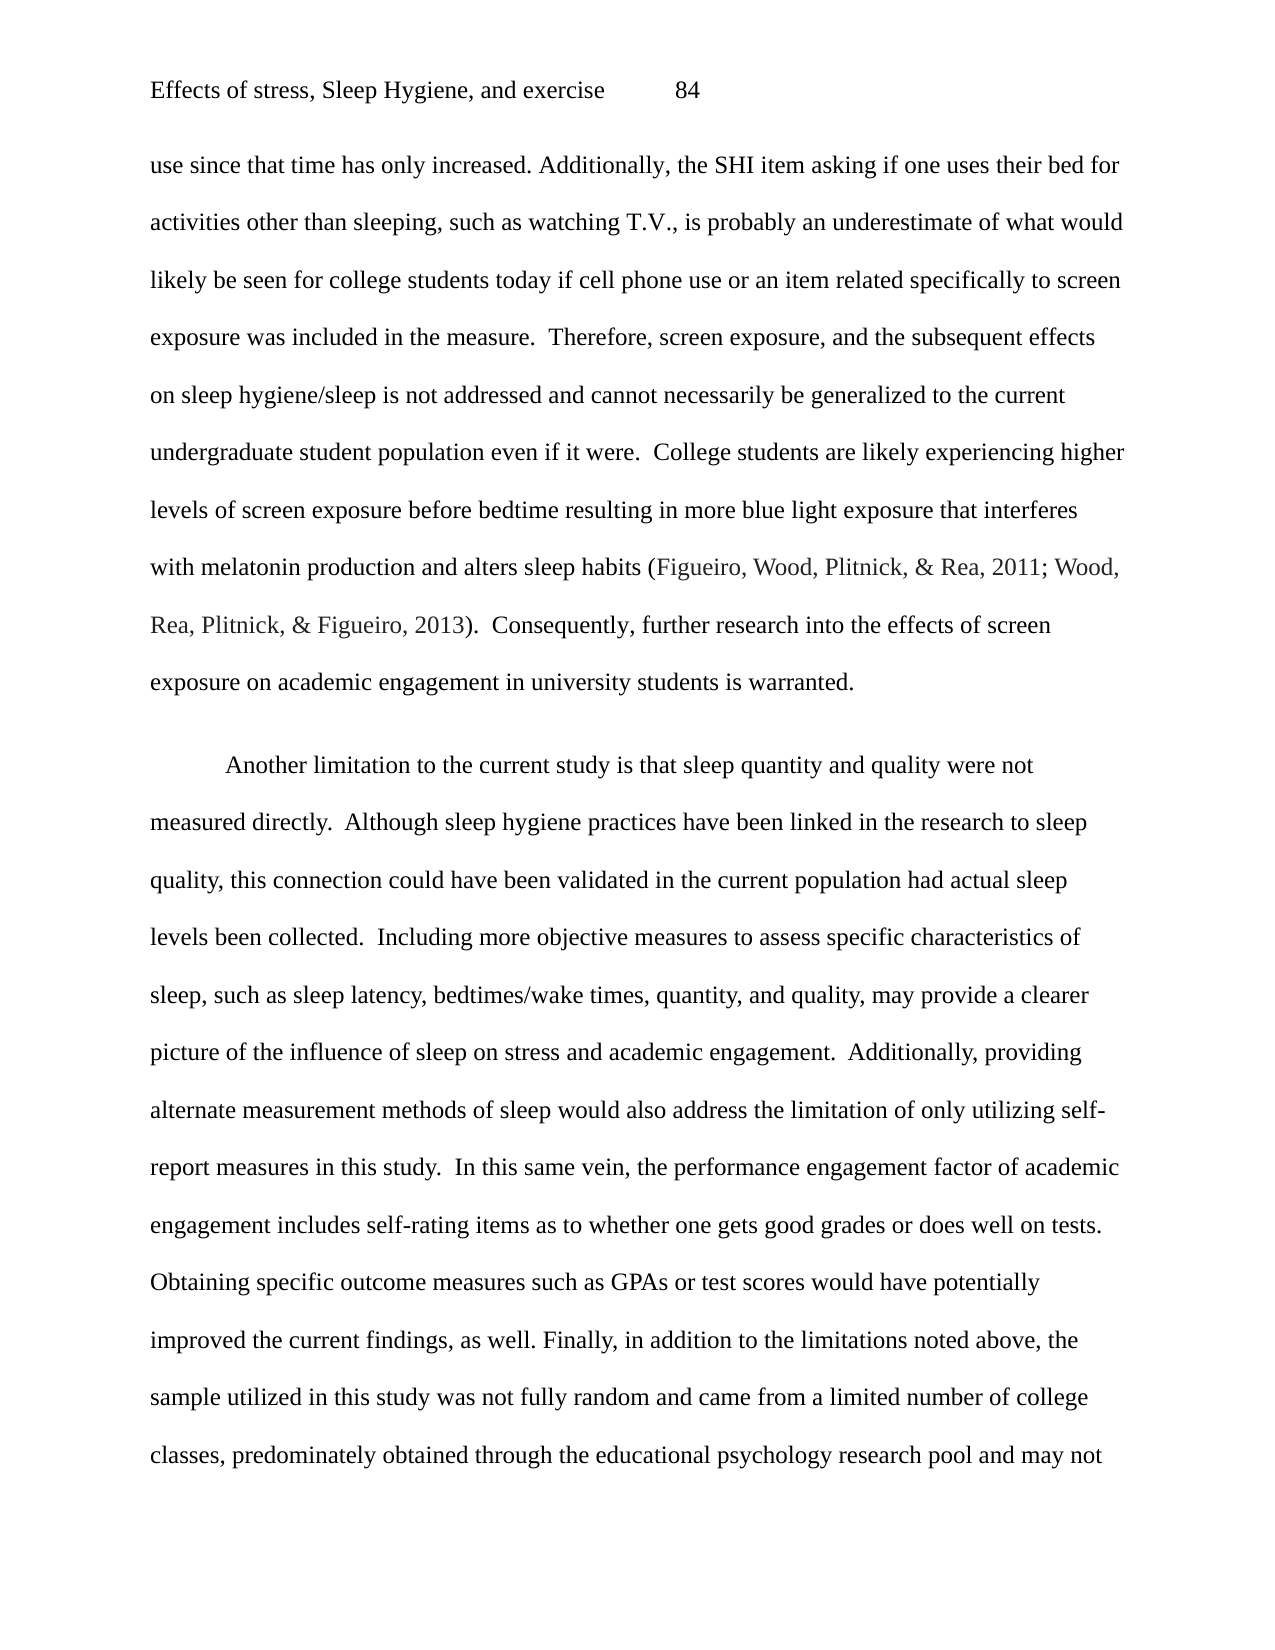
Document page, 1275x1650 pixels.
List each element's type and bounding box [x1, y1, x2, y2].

text [150, 750, 1125, 1469]
text [150, 150, 1125, 696]
